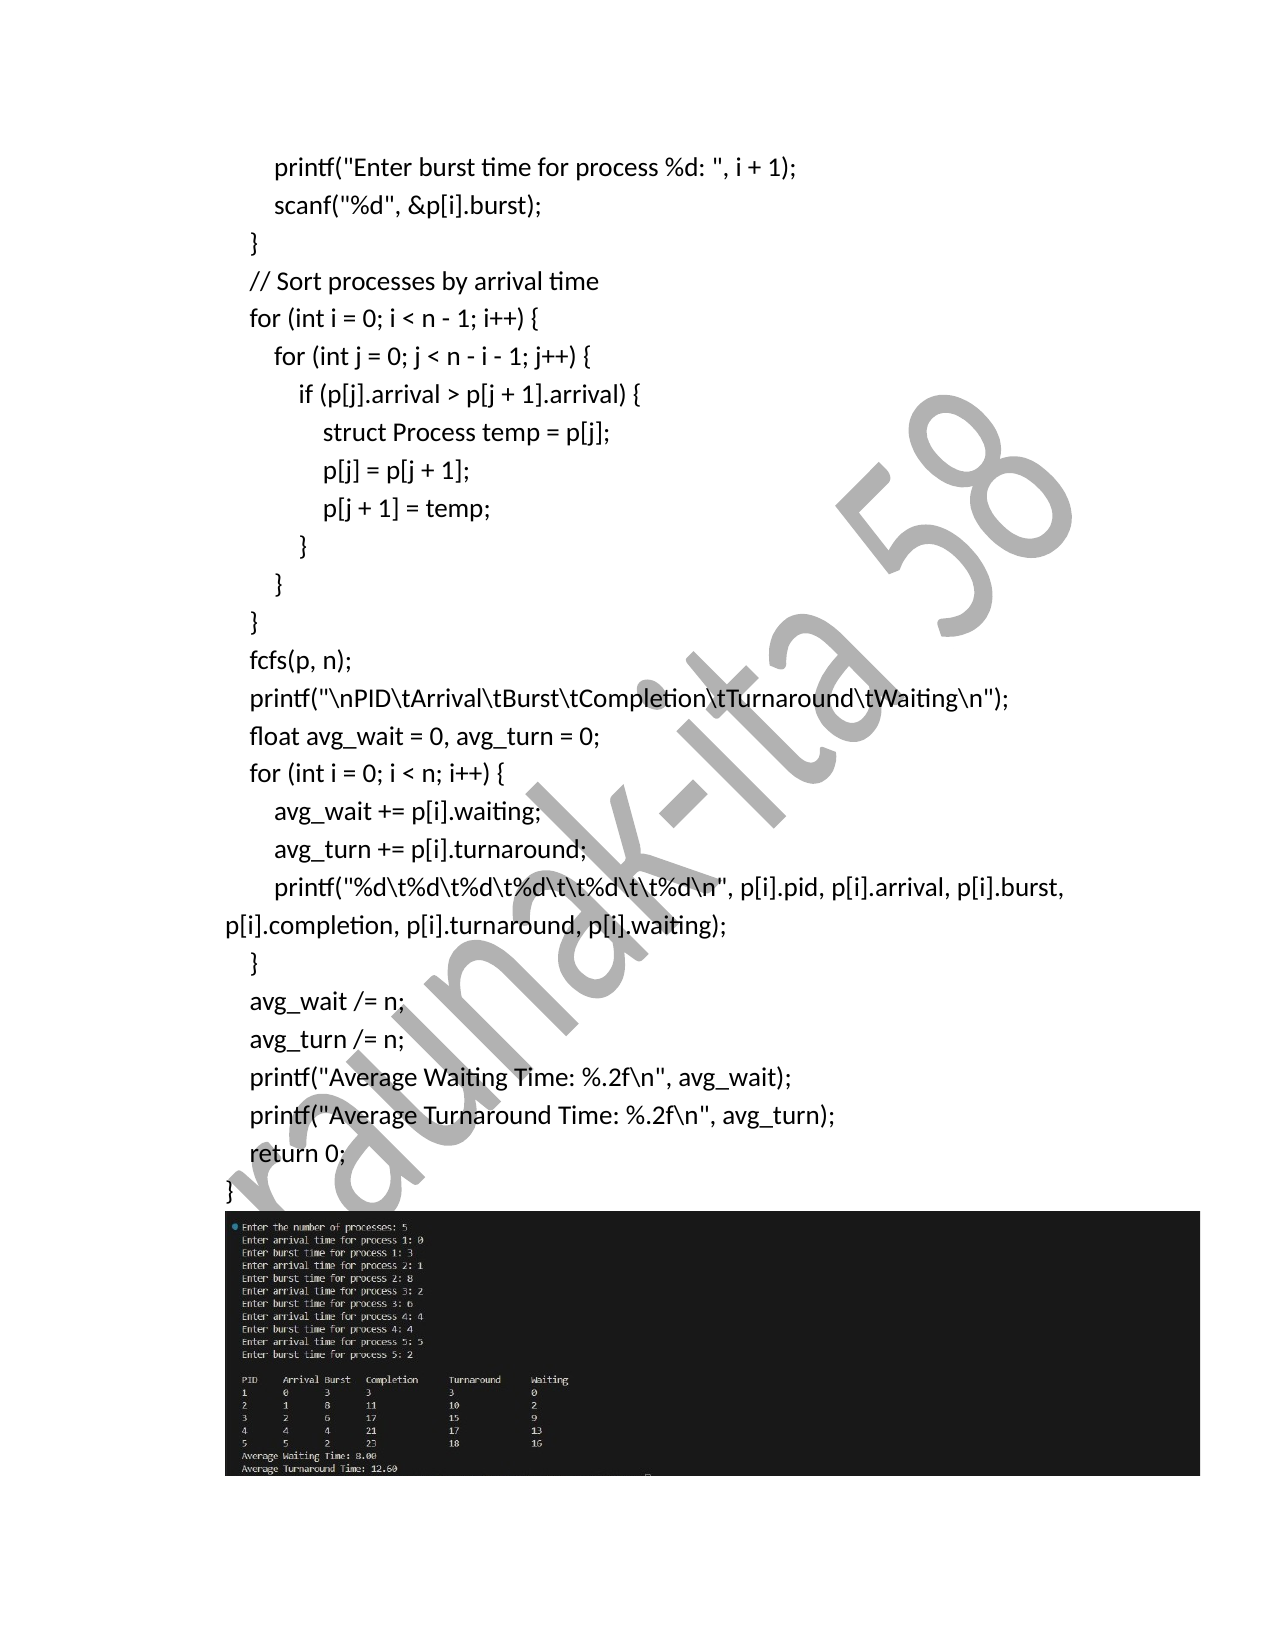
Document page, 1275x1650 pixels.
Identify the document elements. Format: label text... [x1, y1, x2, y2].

list p[j] = p[j + 1]; [225, 453, 1125, 486]
list avg_wait += p[i].waiting; [225, 794, 1125, 828]
picture [225, 1211, 1200, 1476]
list printf("Average Turnaround Time: %.2f\n", avg_turn); [225, 1098, 1125, 1131]
list for (int i = 0; i < n - 1; i++) { [225, 302, 1125, 335]
list for (int i = 0; i < n; i++) { [225, 757, 1125, 790]
list for (int j = 0; j < n - i - 1; j++) { [225, 339, 1125, 373]
list avg_turn /= n; [225, 1022, 1125, 1055]
list } [225, 226, 1125, 259]
list avg_turn += p[i].turnaround; [225, 832, 1125, 866]
list printf("Enter burst time for process %d: ", i + 1); [225, 150, 1125, 183]
list float avg_wait = 0, avg_turn = 0; [225, 719, 1125, 752]
list } [225, 946, 1125, 979]
list } [225, 605, 1125, 638]
list struct Process temp = p[j]; [225, 415, 1125, 448]
list printf("%d\t%d\t%d\t%d\t\t%d\t\t%d\n", p[i].pid, p[i].arrival, p[i].burst, p[i].completion, p[i].turnaround, p[i].waiting); [225, 870, 1125, 941]
list p[j + 1] = temp; [225, 491, 1125, 524]
list } [225, 529, 1125, 562]
list printf("Average Waiting Time: %.2f\n", avg_wait); [225, 1060, 1125, 1093]
list } [225, 1174, 1125, 1207]
list avg_wait /= n; [225, 984, 1125, 1017]
list if (p[j].arrival > p[j + 1].arrival) { [225, 377, 1125, 411]
list } [225, 567, 1125, 600]
list printf("\nPID\tArrival\tBurst\tCompletion\tTurnaround\tWaiting\n"); [225, 681, 1125, 714]
list return 0; [225, 1136, 1125, 1169]
list scanf("%d", &p[i].burst); [225, 188, 1125, 221]
list // Sort processes by arrival time [225, 264, 1125, 297]
list fcfs(p, n); [225, 643, 1125, 676]
